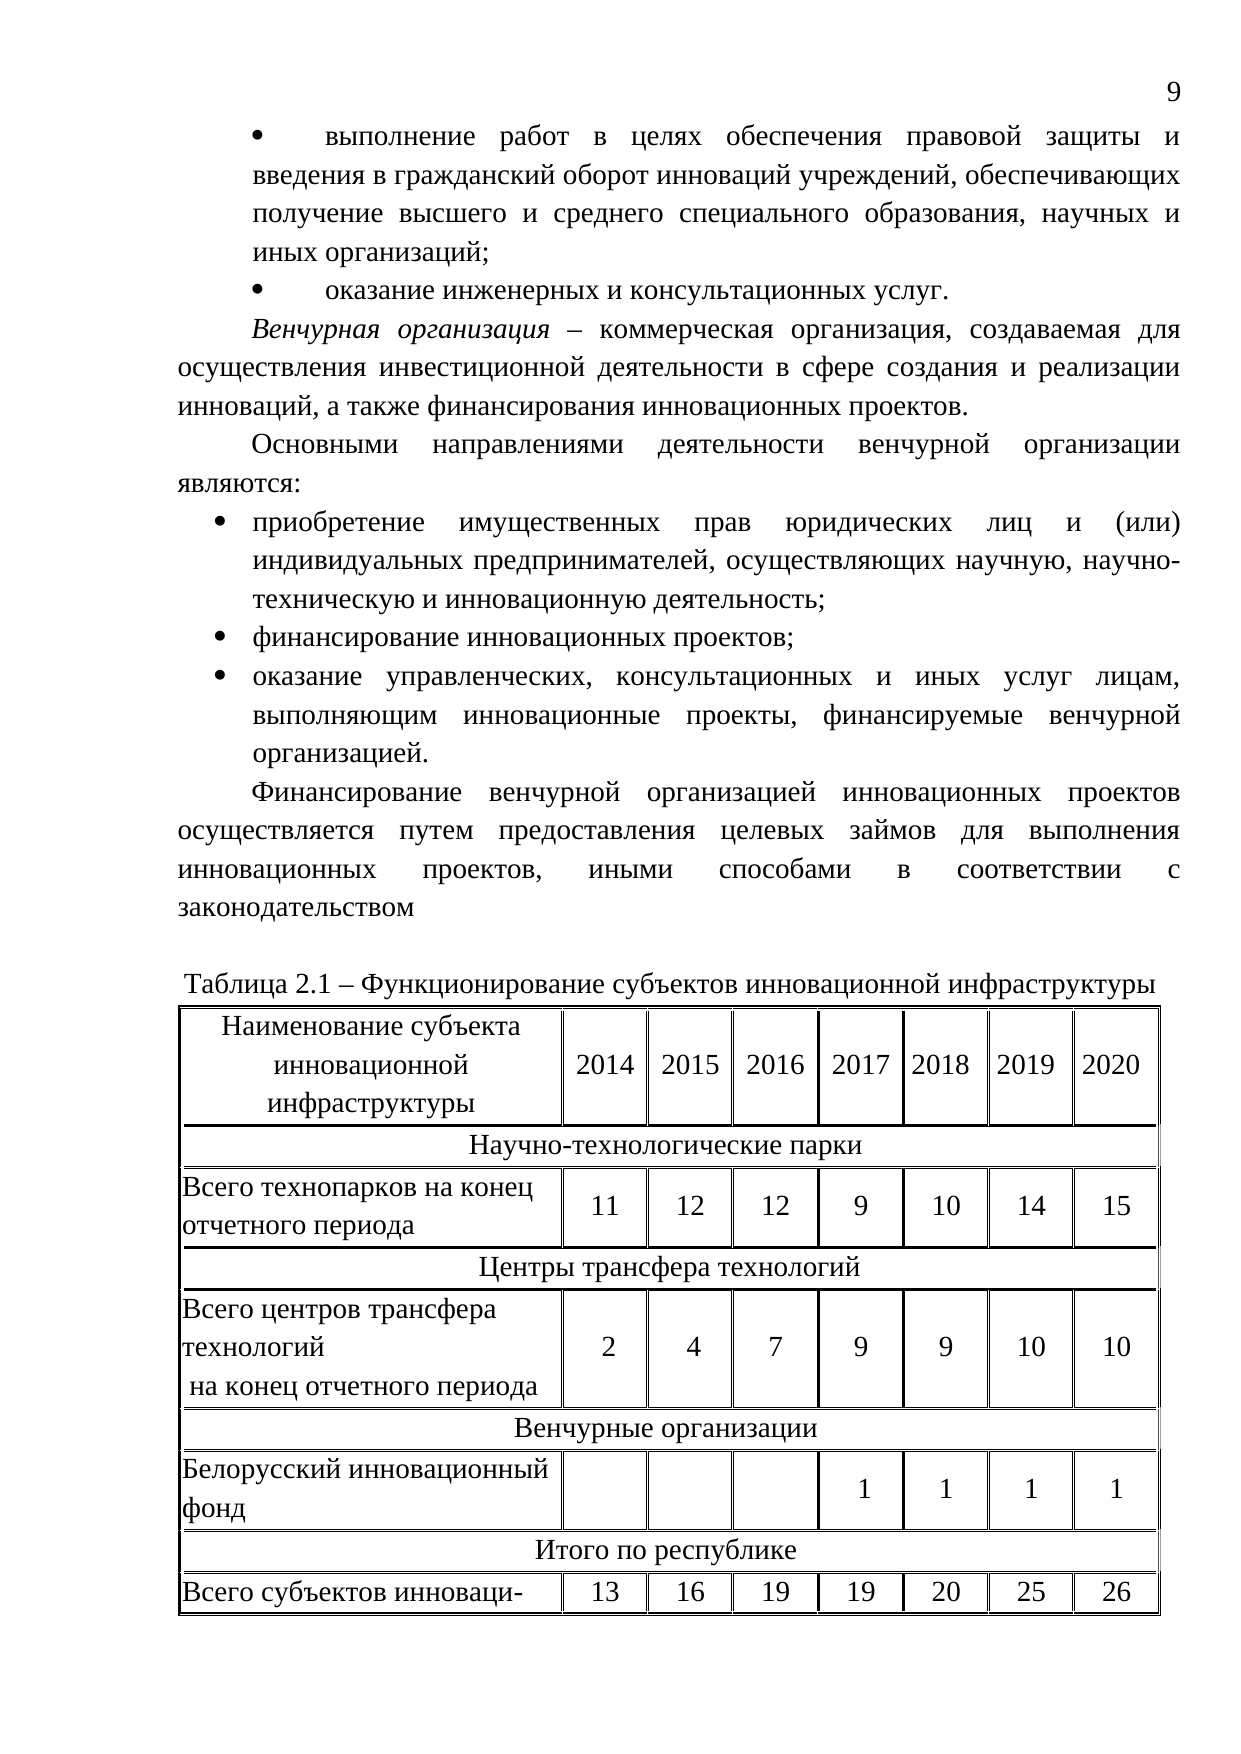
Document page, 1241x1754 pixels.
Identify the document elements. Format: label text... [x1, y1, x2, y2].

table_header 2016 [733, 1007, 818, 1124]
table_header 2014 [563, 1009, 647, 1124]
text Венчурная организация – коммерческая организация, создаваемая для осуществления инвестиционной деятельности в сфере создания и реализации инноваций, а также финансирования инновационных проектов. [177, 311, 1181, 422]
table_cell Венчурные организации [180, 1407, 1159, 1448]
list выполнение работ в целях обеспечения правовой защиты и введения в гражданский оборот инноваций учреждений, обеспечивающих получение высшего и среднего специального образования, научных и иных организаций; [252, 118, 1181, 267]
table_cell Всего технопарков на конец отчетного периода [180, 1166, 562, 1246]
table_header 2017 [818, 1009, 903, 1124]
table_header 2018 [903, 1009, 988, 1124]
table_cell 26 [1074, 1571, 1159, 1612]
table_cell Центры трансфера технологий [181, 1246, 1158, 1288]
table_cell 4 [649, 1291, 731, 1407]
list финансирование инновационных проектов; [215, 619, 1181, 653]
table_cell 12 [734, 1169, 817, 1246]
table_cell Белорусский инновационный фонд [181, 1449, 561, 1529]
text Таблица 2.1 – Функционирование субъектов инновационной инфраструктуры [177, 967, 1181, 1000]
table_cell Научно-технологические парки [181, 1124, 1158, 1166]
table_cell [649, 1452, 731, 1529]
table_cell 10 [1075, 1288, 1159, 1407]
table_cell Всего центров трансфера технологий на конец отчетного периода [180, 1288, 561, 1407]
table_cell 10 [990, 1291, 1072, 1407]
table_header 2015 [648, 1009, 733, 1124]
table_header Наименование субъекта инновационной инфраструктуры [181, 1009, 562, 1124]
list приобретение имущественных прав юридических лиц и (или) индивидуальных предпринимателей, осуществляющих научную, научно-техническую и инновационную деятельность; [215, 504, 1181, 614]
table_cell 9 [820, 1291, 902, 1407]
table_cell [564, 1452, 646, 1529]
table_cell 19 [818, 1574, 903, 1612]
table_cell 11 [564, 1169, 646, 1246]
table_cell 19 [733, 1574, 818, 1612]
list оказание инженерных и консультационных услуг. [252, 272, 1181, 306]
table_cell Итого по республике [180, 1529, 1159, 1571]
table_cell 1 [1075, 1449, 1158, 1529]
table_cell 9 [820, 1169, 902, 1246]
table_cell 20 [903, 1574, 988, 1612]
table_header 2019 [989, 1009, 1074, 1124]
table_cell 9 [905, 1291, 987, 1407]
table_header 2020 [1074, 1009, 1158, 1124]
table_cell 16 [648, 1574, 733, 1612]
text Финансирование венчурной организацией инновационных проектов осуществляется путем предоставления целевых займов для выполнения инновационных проектов, иными способами в соответствии с законодательством [177, 774, 1181, 923]
table_cell [734, 1452, 817, 1529]
table_cell 7 [734, 1291, 817, 1407]
table_cell 25 [989, 1574, 1074, 1612]
text Основными направлениями деятельности венчурной организации являются: [177, 427, 1181, 499]
list оказание управленческих, консультационных и иных услуг лицам, выполняющим инновационные проекты, финансируемые венчурной организацией. [215, 658, 1181, 769]
table_cell 2 [564, 1291, 646, 1407]
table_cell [180, 1571, 562, 1612]
table_cell 13 [563, 1574, 647, 1612]
table_cell 10 [905, 1169, 987, 1246]
table_cell 1 [990, 1452, 1072, 1529]
table_cell 15 [1074, 1166, 1159, 1246]
table_cell 1 [905, 1452, 987, 1529]
table_cell 1 [820, 1452, 902, 1529]
table_cell 12 [649, 1169, 731, 1246]
table_cell 14 [990, 1169, 1072, 1246]
